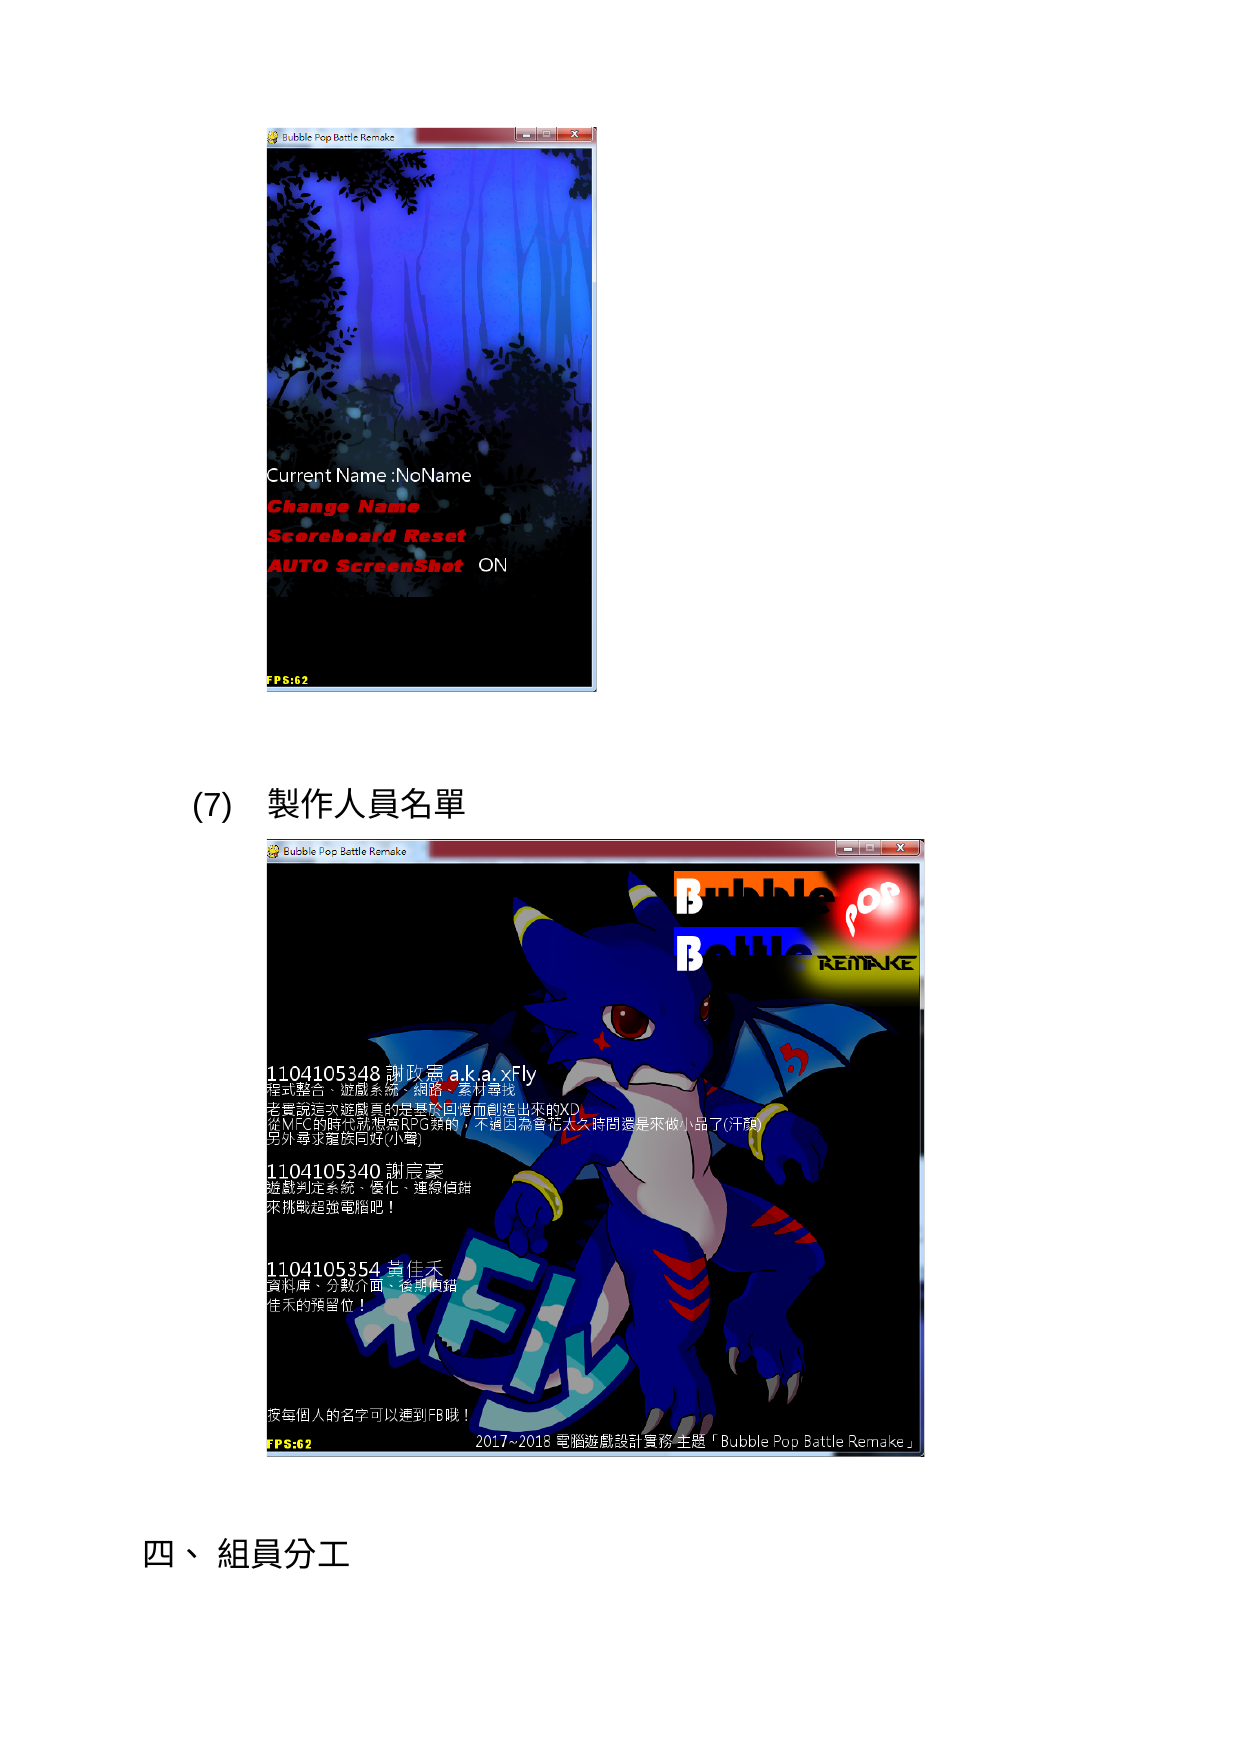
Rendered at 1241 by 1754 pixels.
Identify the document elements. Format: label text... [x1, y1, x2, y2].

list 組員分工 [142, 1514, 1098, 1589]
picture [266, 839, 925, 1457]
picture [266, 127, 597, 692]
list 製作人員名單 [192, 764, 1098, 839]
